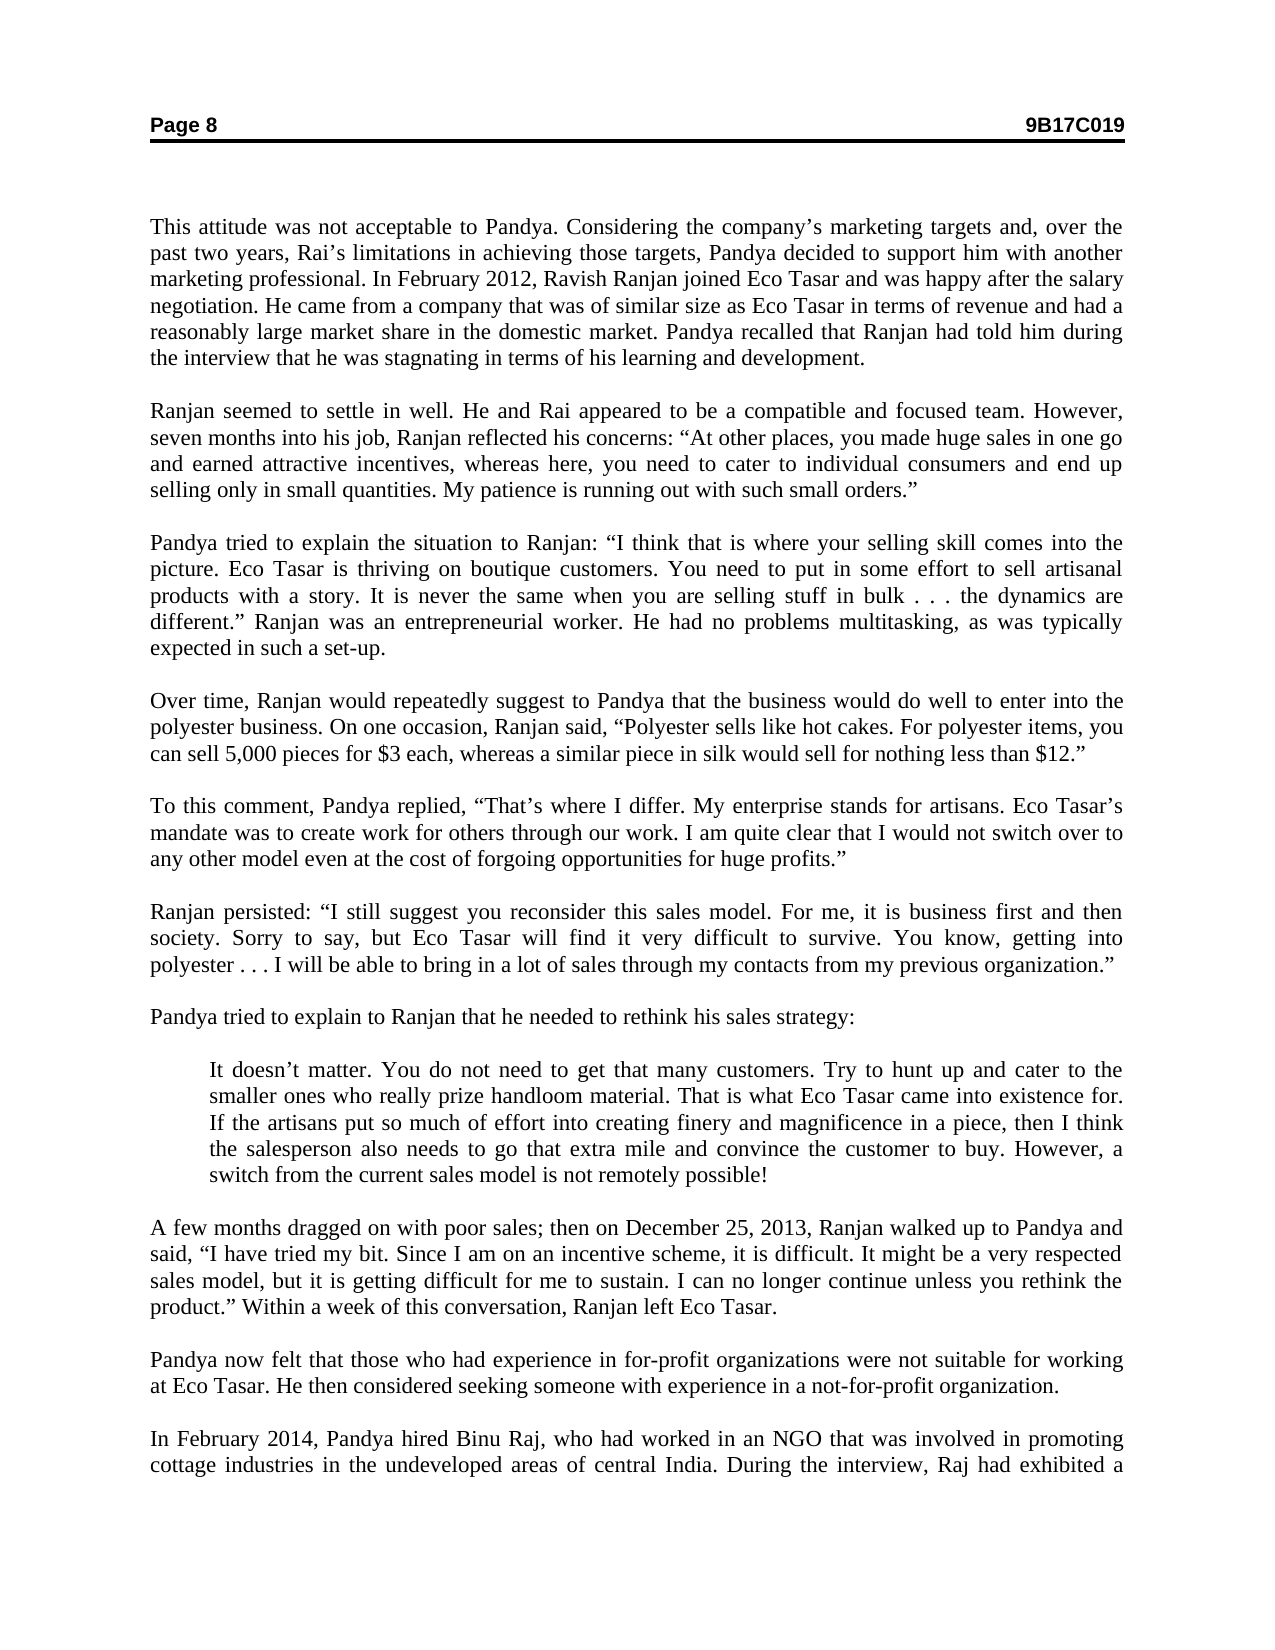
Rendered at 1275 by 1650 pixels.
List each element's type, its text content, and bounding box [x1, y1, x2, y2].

text Pandya now felt that those who had experience in for-profit organizations were not suitable for working at Eco Tasar. He then considered seeking someone with experience in a not-for-profit organization. [150, 1346, 1125, 1399]
text Pandya tried to explain the situation to Ranjan: “I think that is where your selling skill comes into the picture. Eco Tasar is thriving on boutique customers. You need to put in some effort to sell artisanal products with a story. It is never the same when you are selling stuff in bulk . . . the dynamics are different.” Ranjan was an entrepreneurial worker. He had no problems multitasking, as was typically expected in such a set-up. [150, 529, 1125, 661]
text It doesn’t matter. You do not need to get that many customers. Try to hunt up and cater to the smaller ones who really prize handloom material. That is what Eco Tasar came into existence for. If the artisans put so much of effort into creating finery and magnificence in a piece, then I think the salesperson also needs to go that extra mile and convince the customer to buy. However, a switch from the current sales model is not remotely possible! [209, 1056, 1125, 1188]
text This attitude was not acceptable to Pandya. Considering the company’s marketing targets and, over the past two years, Rai’s limitations in achieving those targets, Pandya decided to support him with another marketing professional. In February 2012, Ravish Ranjan joined Eco Tasar and was happy after the salary negotiation. He came from a company that was of similar size as Eco Tasar in terms of revenue and had a reasonably large market share in the domestic market. Pandya recalled that Ranjan had told him during the interview that he was stagnating in terms of his learning and development. [150, 213, 1125, 371]
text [150, 1425, 1125, 1478]
text A few months dragged on with poor sales; then on December 25, 2013, Ranjan walked up to Pandya and said, “I have tried my bit. Since I am on an incentive scheme, it is difficult. It might be a very respected sales model, but it is getting difficult for me to sustain. I can no longer continue unless you rethink the product.” Within a week of this conversation, Ranjan left Eco Tasar. [150, 1214, 1125, 1319]
text Ranjan persisted: “I still suggest you reconsider this sales model. For me, it is business first and then society. Sorry to say, but Eco Tasar will find it very difficult to survive. You know, getting into polyester . . . I will be able to bring in a lot of sales through my contacts from my previous organization.” [150, 898, 1125, 977]
text Over time, Ranjan would repeatedly suggest to Pandya that the business would do well to enter into the polyester business. On one occasion, Ranjan said, “Polyester sells like hot cakes. For polyester items, you can sell 5,000 pieces for $3 each, whereas a similar piece in silk would sell for nothing less than $12.” [150, 687, 1125, 766]
text To this comment, Pandya replied, “That’s where I differ. My enterprise stands for artisans. Eco Tasar’s mandate was to create work for others through our work. I am quite clear that I would not switch over to any other model even at the cost of forgoing opportunities for huge profits.” [150, 792, 1125, 872]
text Ranjan seemed to settle in well. He and Rai appeared to be a compatible and focused team. However, seven months into his job, Ranjan reflected his concerns: “At other places, you made huge sales in one go and earned attractive incentives, whereas here, you need to cater to individual consumers and end up selling only in small quantities. My patience is running out with such small orders.” [150, 397, 1125, 503]
text Pandya tried to explain to Ranjan that he needed to rethink his sales strategy: [150, 1003, 1125, 1030]
